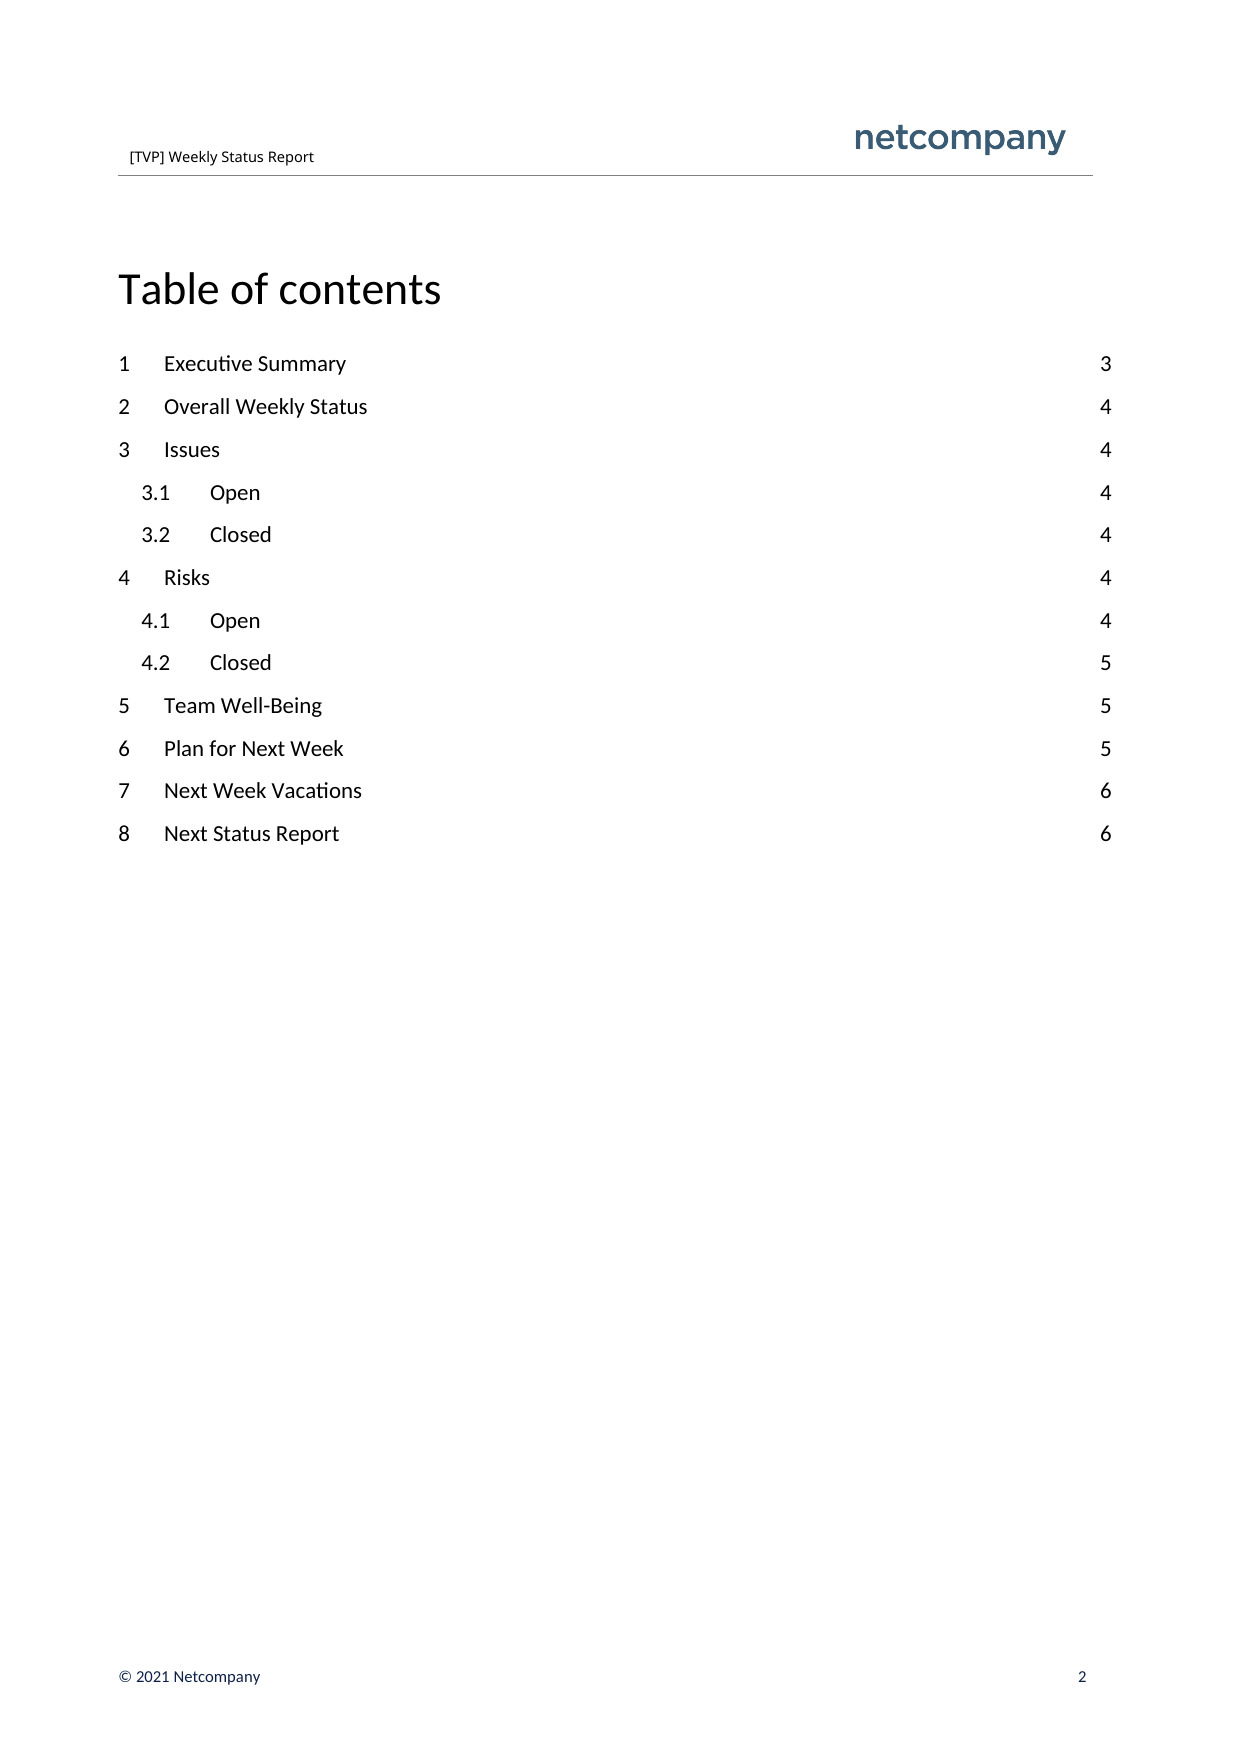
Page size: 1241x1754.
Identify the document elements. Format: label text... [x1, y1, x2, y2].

text Table of contents [118, 260, 1113, 316]
picture [838, 115, 1083, 163]
